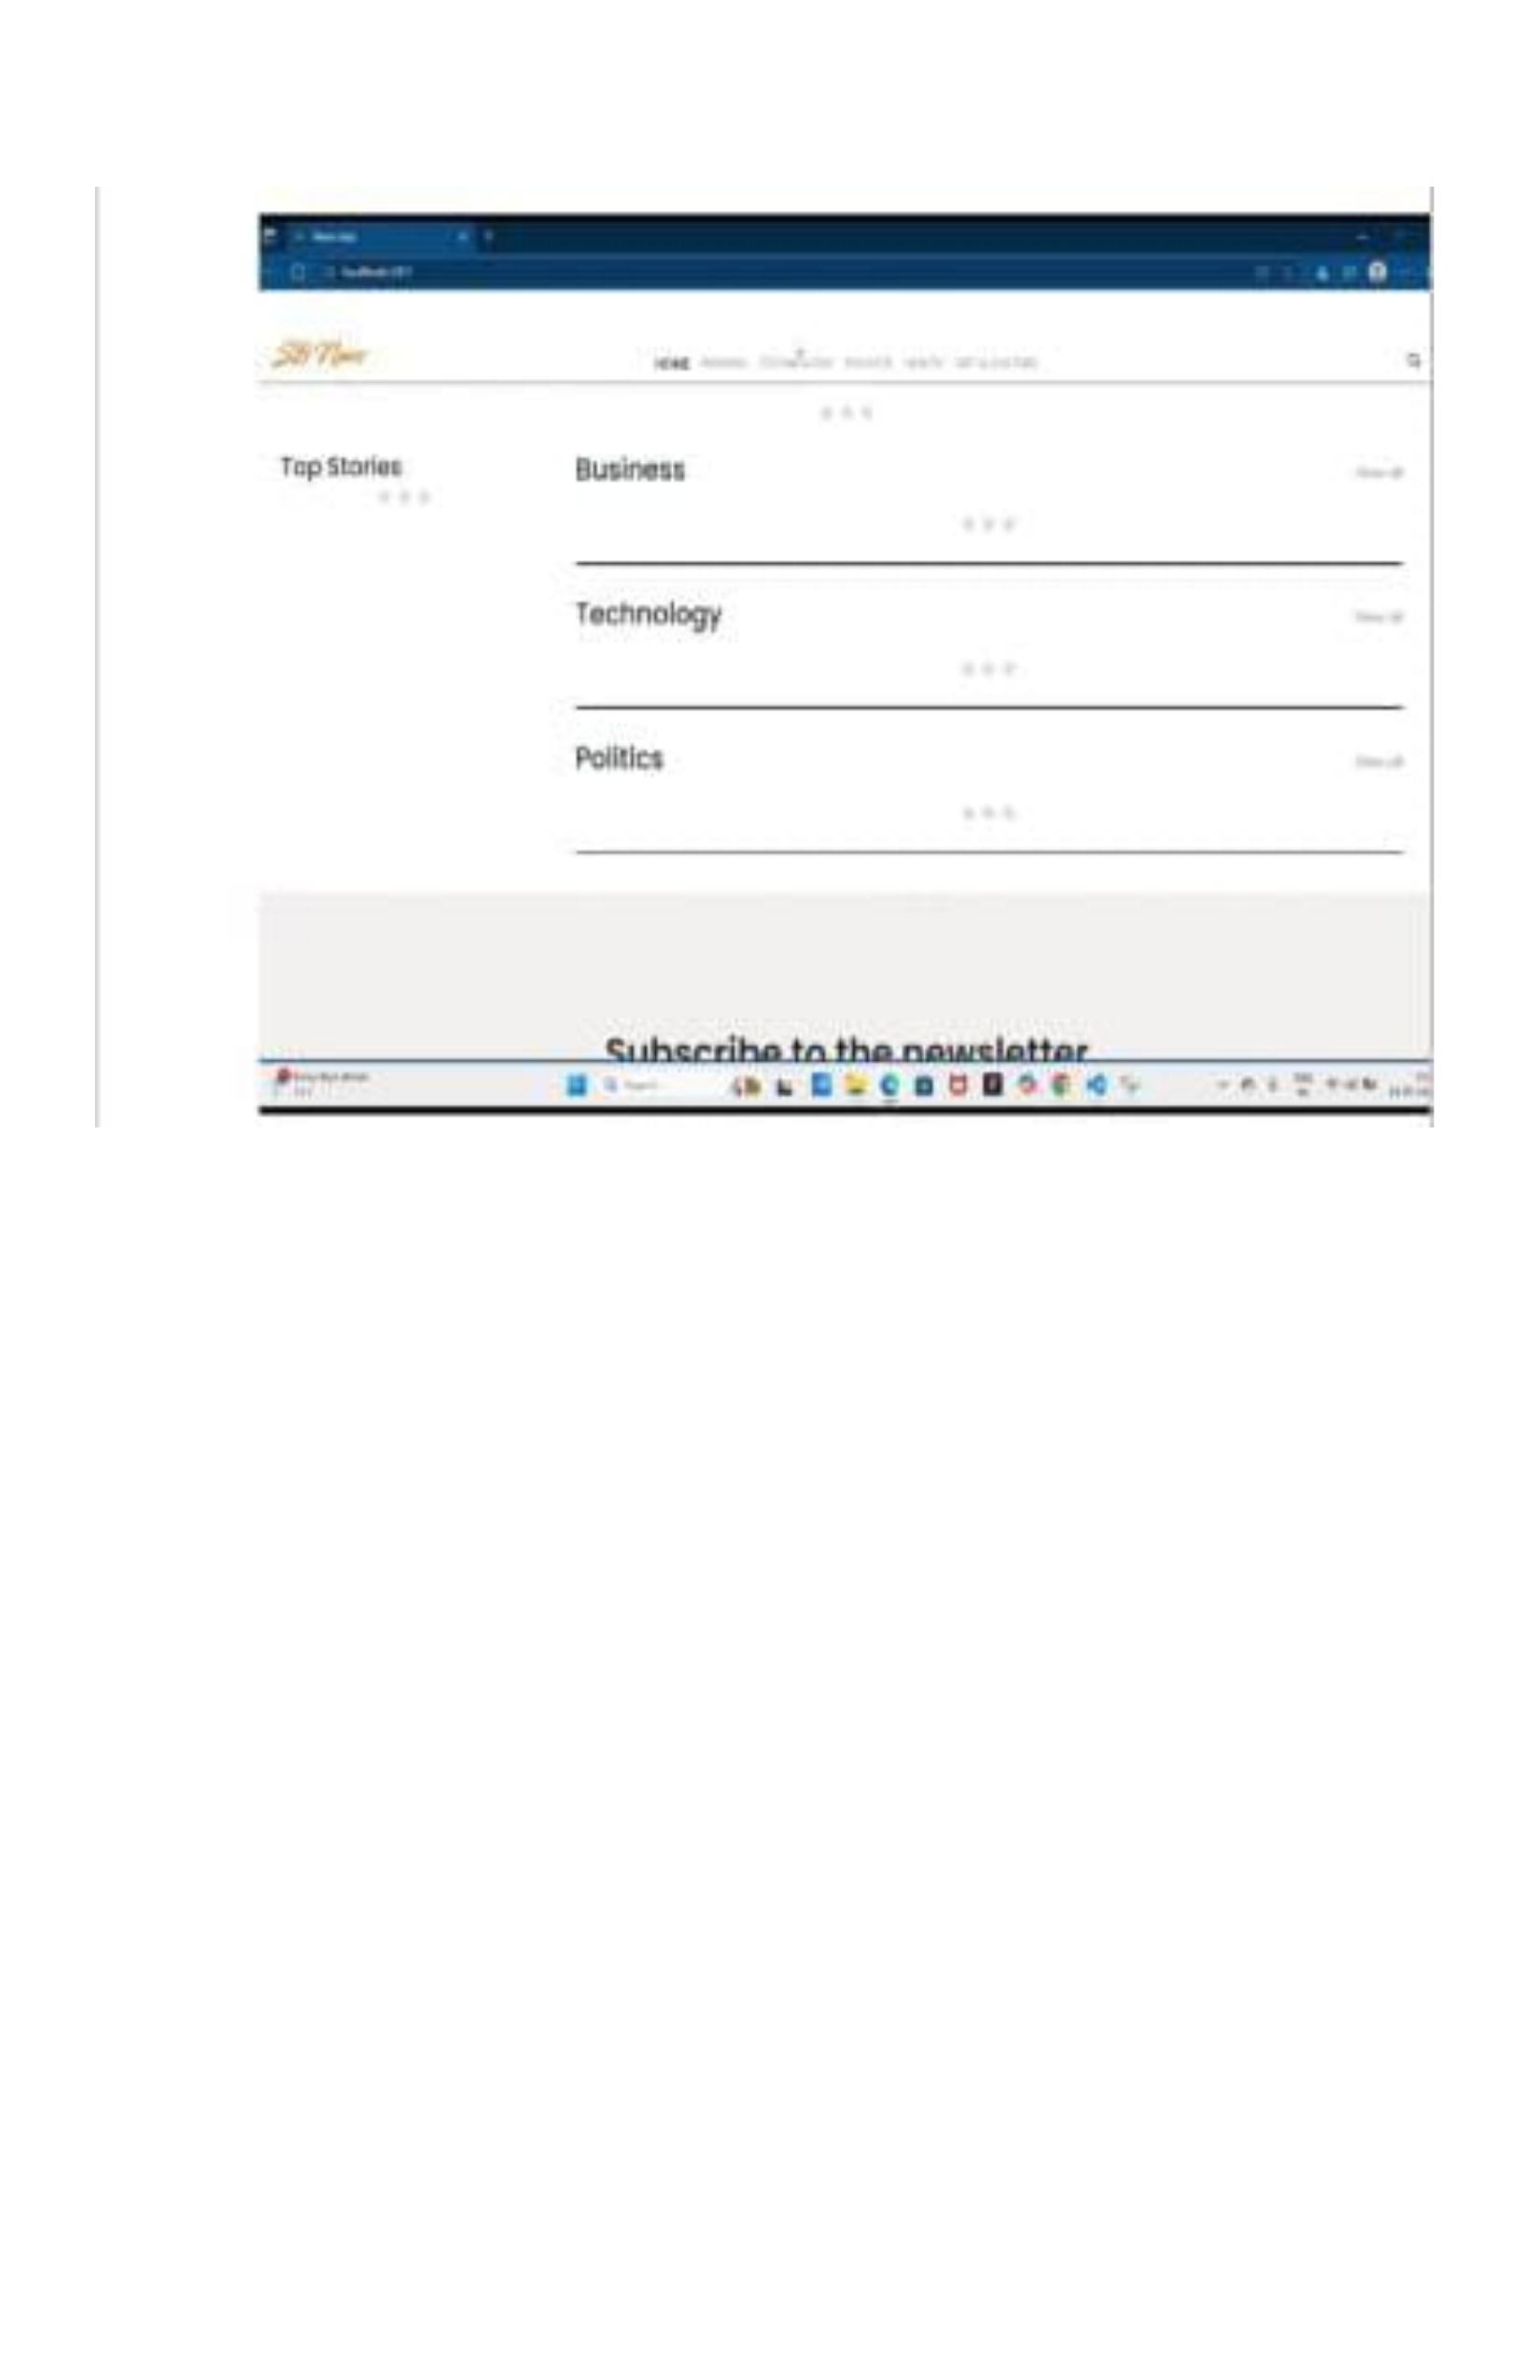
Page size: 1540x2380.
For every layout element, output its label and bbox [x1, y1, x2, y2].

picture [95, 187, 1435, 1127]
